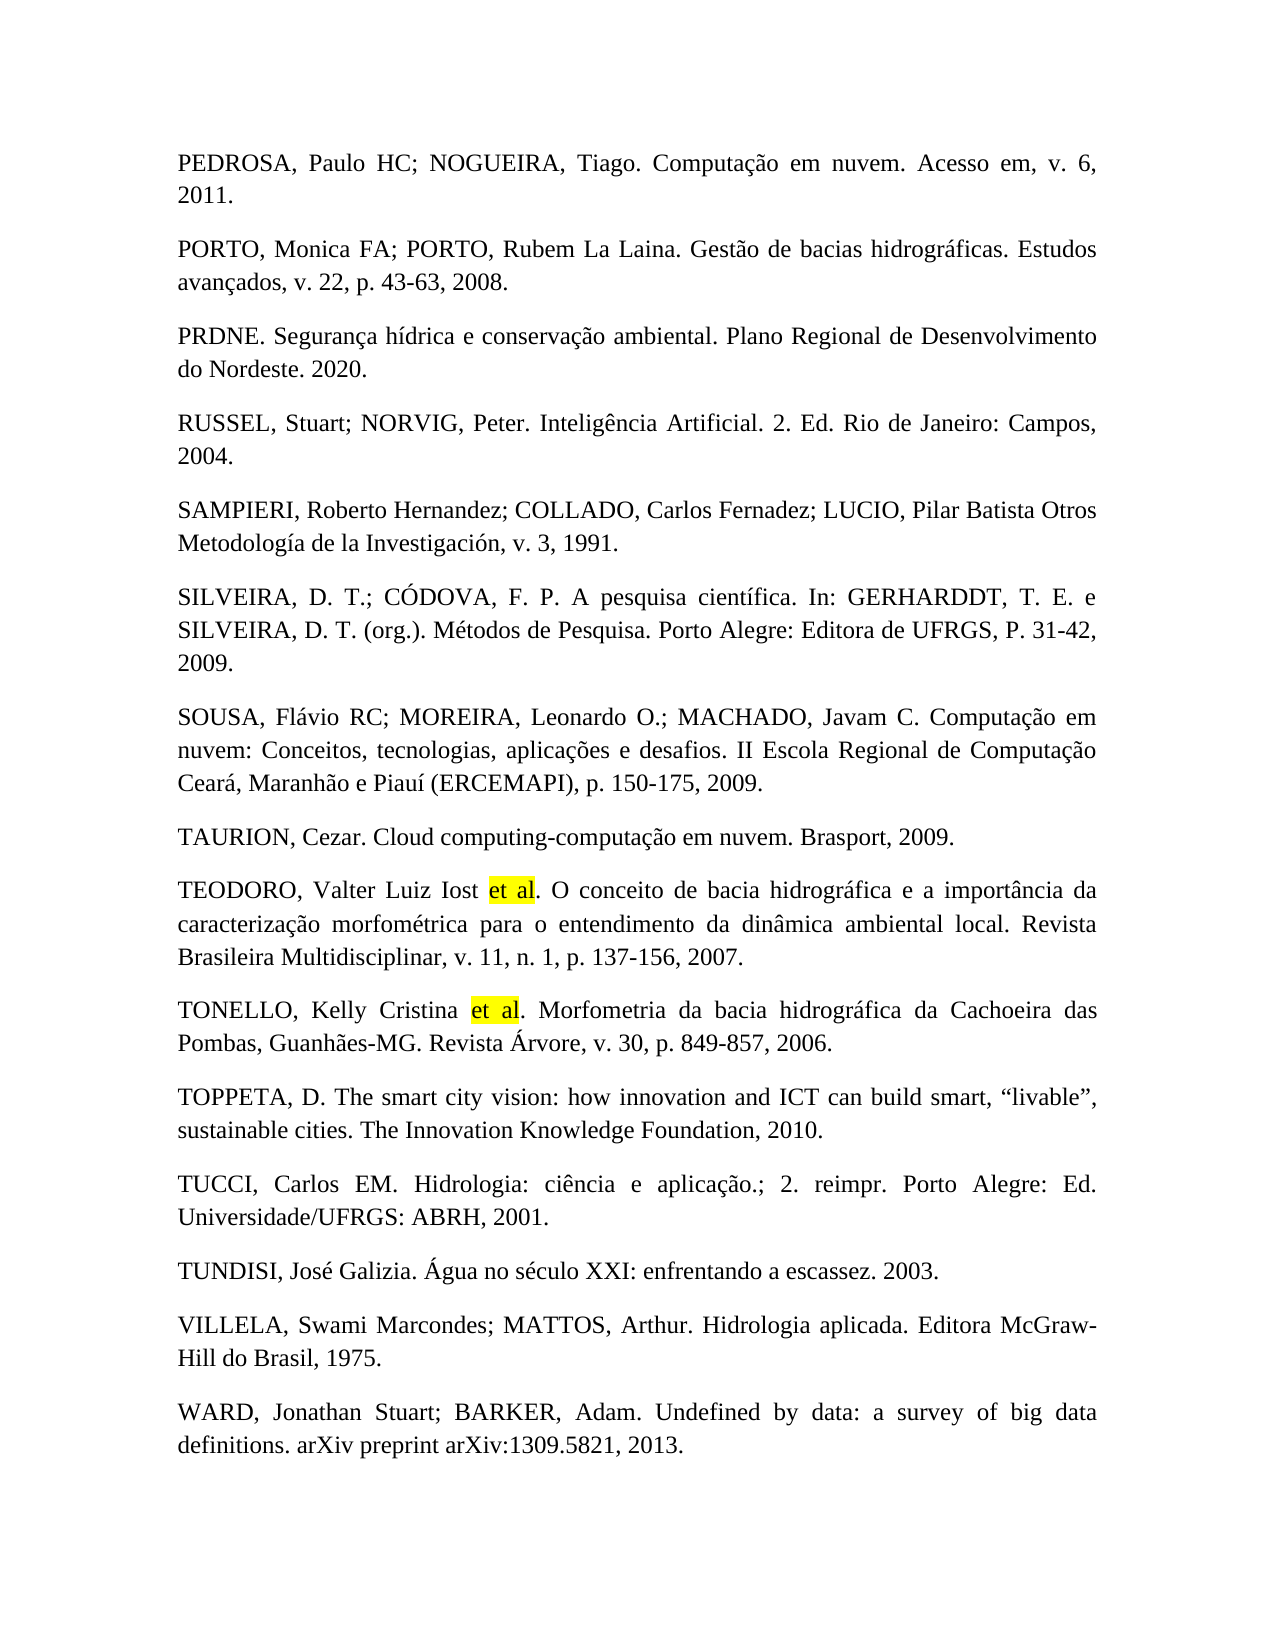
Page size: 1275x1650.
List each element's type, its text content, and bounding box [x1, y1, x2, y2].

text RUSSEL, Stuart; NORVIG, Peter. Inteligência Artificial. 2. Ed. Rio de Janeiro: Campos, 2004. [177, 408, 1098, 470]
text SILVEIRA, D. T.; CÓDOVA, F. P. A pesquisa científica. In: GERHARDDT, T. E. e SILVEIRA, D. T. (org.). Métodos de Pesquisa. Porto Alegre: Editora de UFRGS, P. 31-42, 2009. [177, 582, 1098, 677]
text TUNDISI, José Galizia. Água no século XXI: enfrentando a escassez. 2003. [177, 1256, 1098, 1285]
text TAURION, Cezar. Cloud computing-computação em nuvem. Brasport, 2009. [177, 822, 1098, 851]
text SOUSA, Flávio RC; MOREIRA, Leonardo O.; MACHADO, Javam C. Computação em nuvem: Conceitos, tecnologias, aplicações e desafios. II Escola Regional de Computação Ceará, Maranhão e Piauí (ERCEMAPI), p. 150-175, 2009. [177, 702, 1098, 797]
text PEDROSA, Paulo HC; NOGUEIRA, Tiago. Computação em nuvem. Acesso em, v. 6, 2011. [177, 148, 1098, 209]
text WARD, Jonathan Stuart; BARKER, Adam. Undefined by data: a survey of big data definitions. arXiv preprint arXiv:1309.5821, 2013. [177, 1397, 1098, 1459]
text TOPPETA, D. The smart city vision: how innovation and ICT can build smart, “livable”, sustainable cities. The Innovation Knowledge Foundation, 2010. [177, 1082, 1098, 1144]
text VILLELA, Swami Marcondes; MATTOS, Arthur. Hidrologia aplicada. Editora McGraw-Hill do Brasil, 1975. [177, 1310, 1098, 1372]
text TONELLO, Kelly Cristina et al. Morfometria da bacia hidrográfica da Cachoeira das Pombas, Guanhães-MG. Revista Árvore, v. 30, p. 849-857, 2006. [177, 996, 1098, 1057]
text PORTO, Monica FA; PORTO, Rubem La Laina. Gestão de bacias hidrográficas. Estudos avançados, v. 22, p. 43-63, 2008. [177, 234, 1098, 296]
text PRDNE. Segurança hídrica e conservação ambiental. Plano Regional de Desenvolvimento do Nordeste. 2020. [177, 321, 1098, 383]
text SAMPIERI, Roberto Hernandez; COLLADO, Carlos Fernadez; LUCIO, Pilar Batista Otros Metodología de la Investigación, v. 3, 1991. [177, 495, 1098, 557]
text TUCCI, Carlos EM. Hidrologia: ciência e aplicação.; 2. reimpr. Porto Alegre: Ed. Universidade/UFRGS: ABRH, 2001. [177, 1169, 1098, 1231]
text TEODORO, Valter Luiz Iost et al. O conceito de bacia hidrográfica e a importância da caracterização morfométrica para o entendimento da dinâmica ambiental local. Revista Brasileira Multidisciplinar, v. 11, n. 1, p. 137-156, 2007. [177, 876, 1098, 970]
